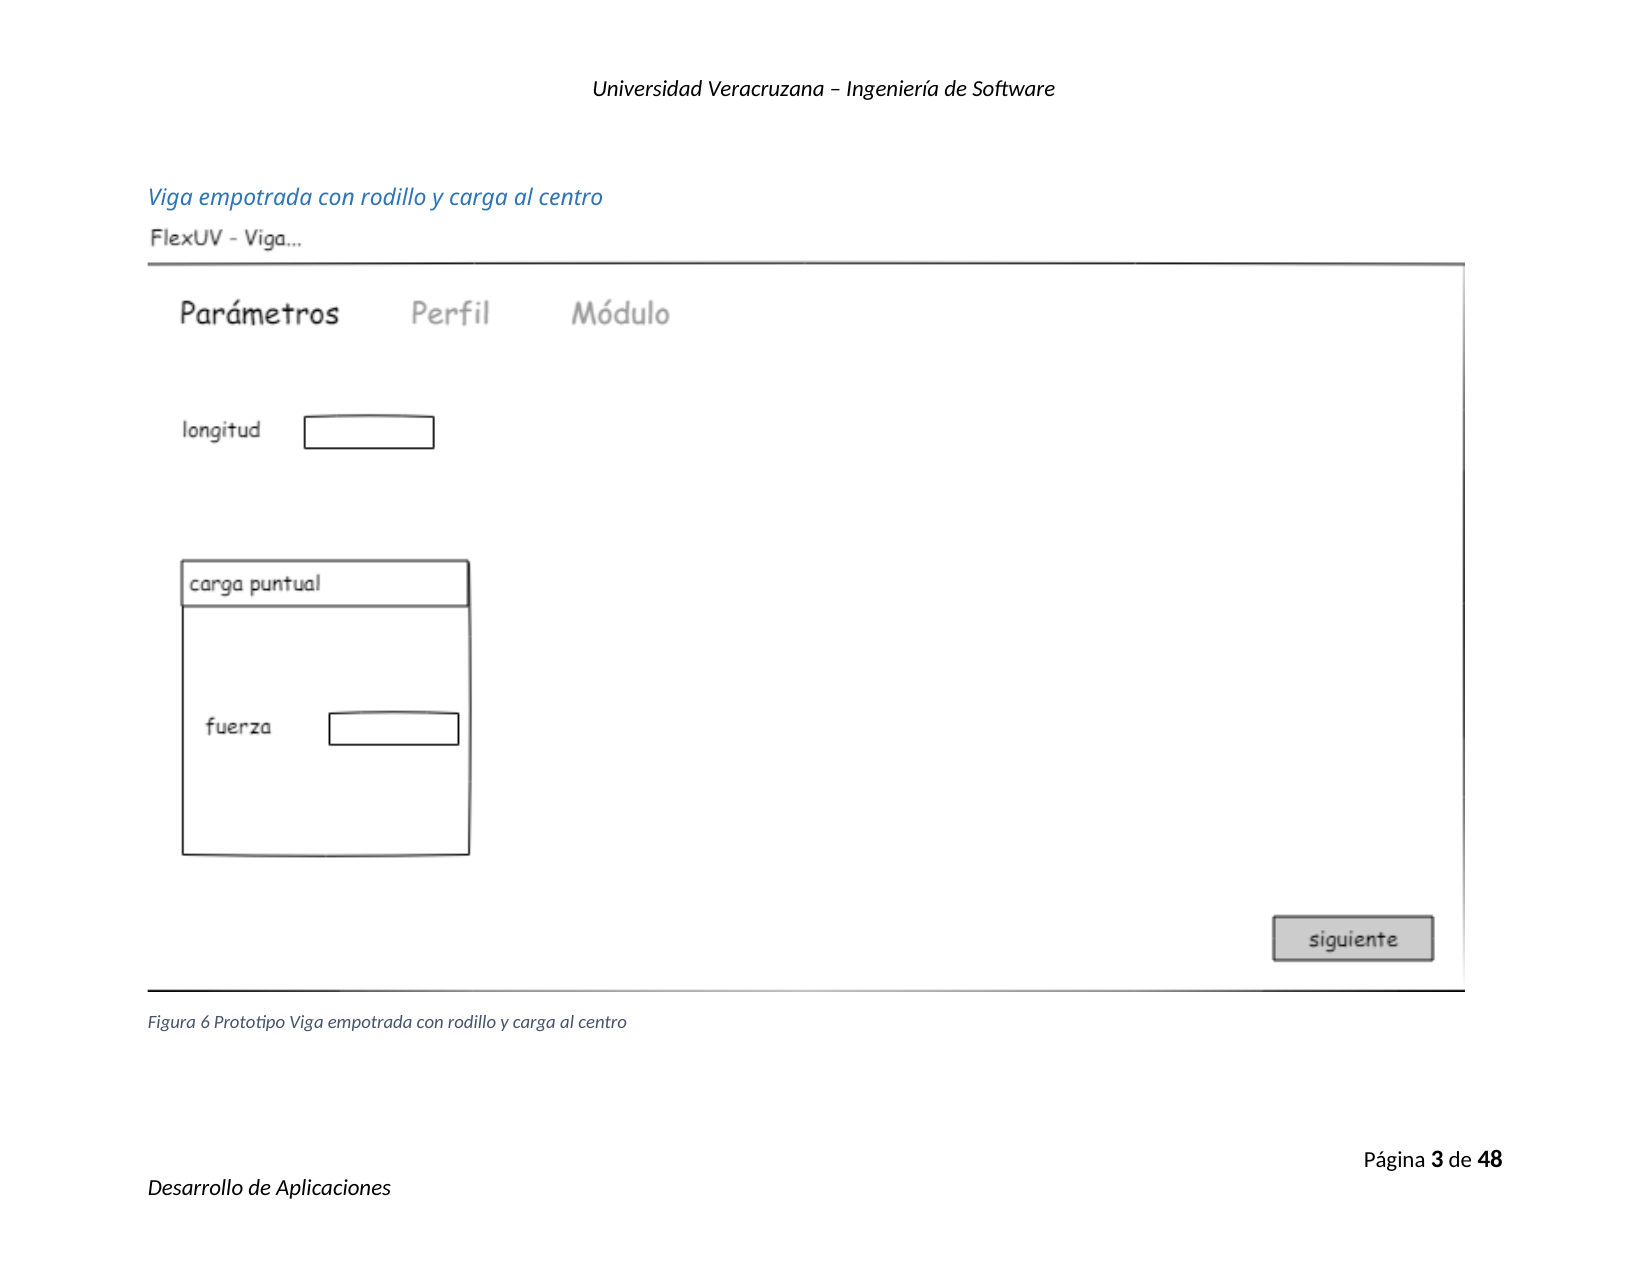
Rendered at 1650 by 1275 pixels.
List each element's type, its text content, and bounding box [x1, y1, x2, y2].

picture [147, 215, 1465, 992]
subtitle Viga empotrada con rodillo y carga al centro [148, 181, 1502, 213]
